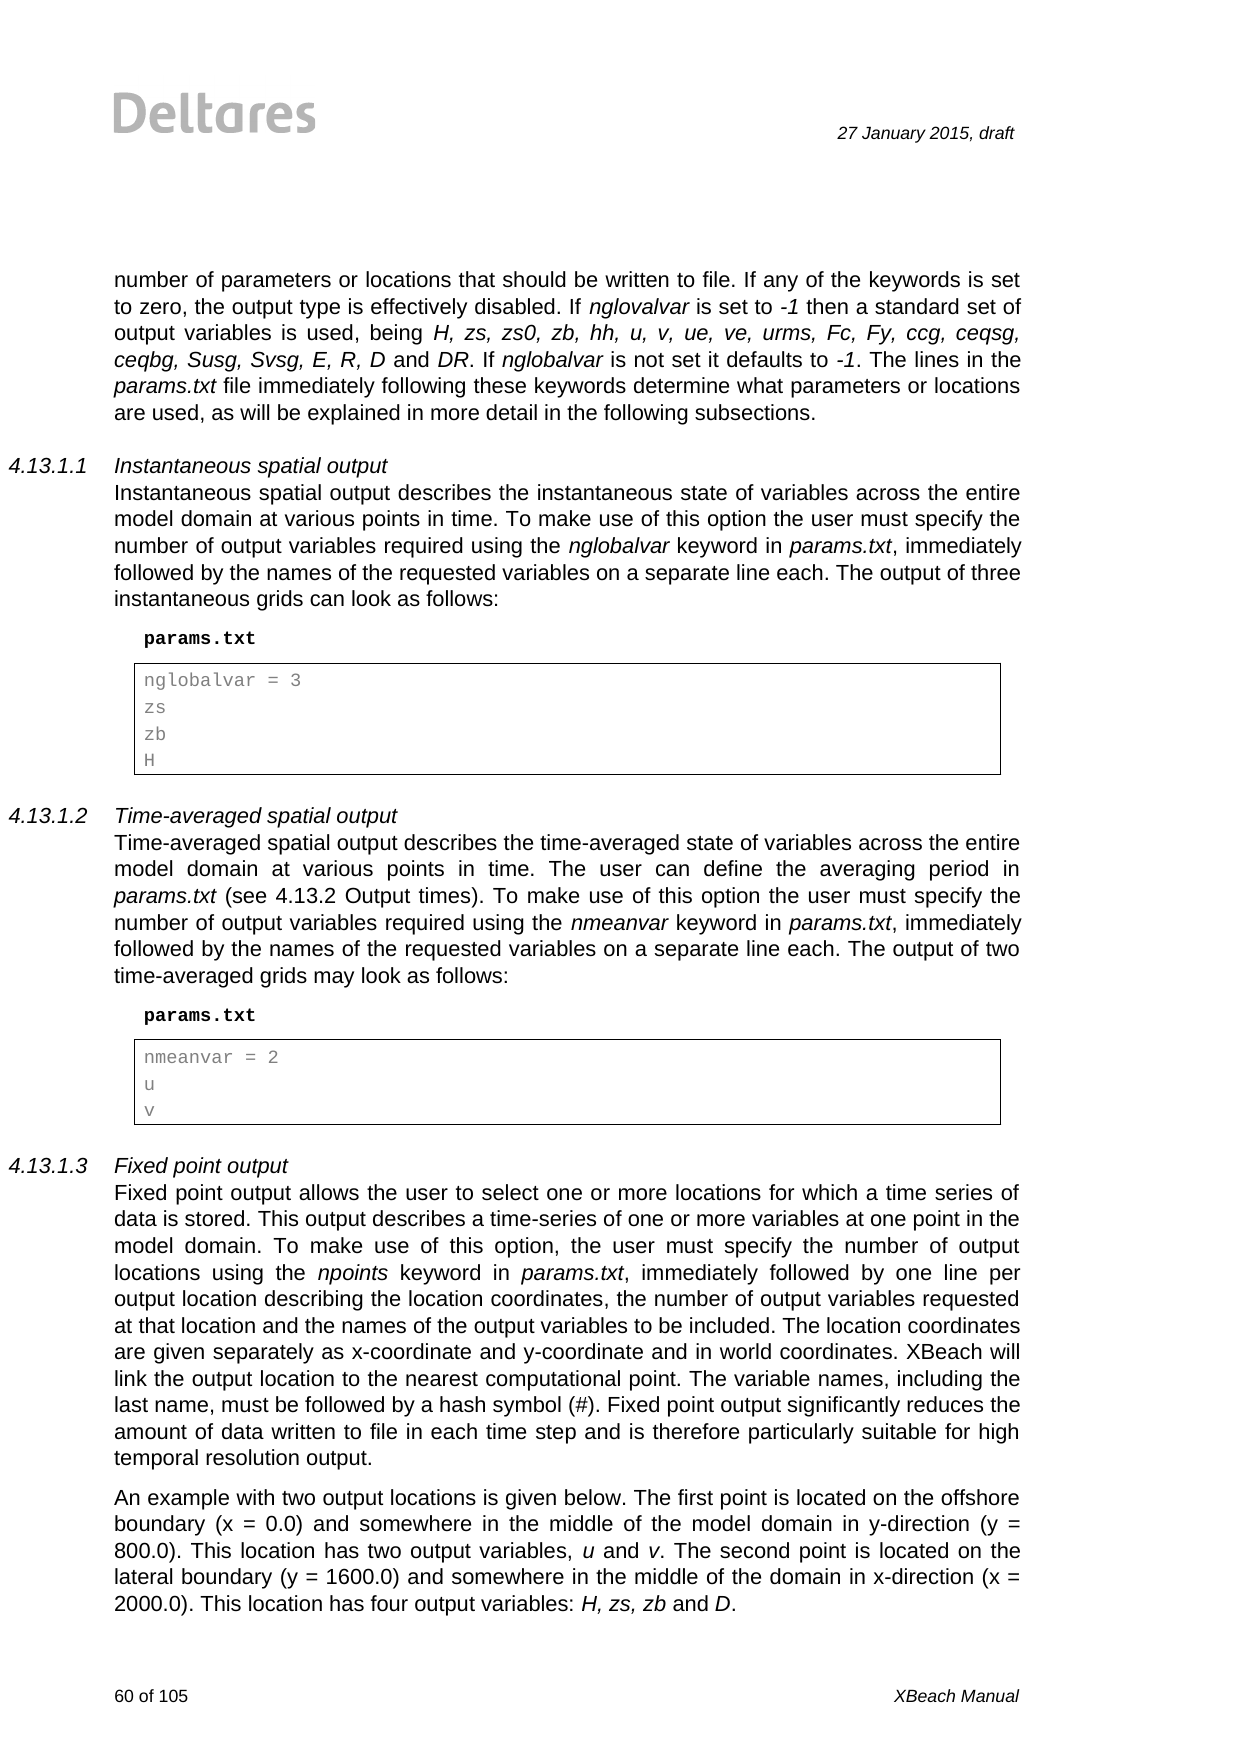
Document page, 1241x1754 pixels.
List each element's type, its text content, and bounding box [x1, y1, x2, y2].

text nmeanvar = 2 [135, 1040, 1000, 1066]
text zb [135, 716, 1000, 742]
text Time-averaged spatial output describes the time-averaged state of variables across the entire model domain at various points in time. The user can define the averaging period in params.txt (see 4.13.2 Output times). To make use of this option the user must specify the number of output variables required using the nmeanvar keyword in params.txt, immediately followed by the names of the requested variables on a separate line each. The output of two time-averaged grids may look as follows: [114, 828, 1022, 988]
text Instantaneous spatial output describes the instantaneous state of variables across the entire model domain at various points in time. To make use of this option the user must specify the number of output variables required using the nglobalvar keyword in params.txt, immediately followed by the names of the requested variables on a separate line each. The output of three instantaneous grids can look as follows: [114, 478, 1022, 611]
subtitle Time-averaged spatial output [87, 802, 1022, 828]
text v [135, 1092, 1000, 1124]
subtitle Fixed point output [87, 1152, 1022, 1178]
subtitle Instantaneous spatial output [87, 452, 1022, 478]
text An example with two output locations is given below. The first point is located on the offshore boundary (x = 0.0) and somewhere in the middle of the model domain in y-direction (y = 800.0). This location has two output variables, u and v. The second point is located on the lateral boundary (y = 1600.0) and somewhere in the middle of the domain in x-direction (x = 2000.0). This location has four output variables: H, zs, zb and D. [114, 1483, 1022, 1616]
text u [135, 1066, 1000, 1092]
text params.txt [143, 624, 992, 650]
text H [135, 742, 1000, 774]
text params.txt [143, 1000, 992, 1027]
text zs [135, 689, 1000, 716]
text Fixed point output allows the user to select one or more locations for which a time series of data is stored. This output describes a time-series of one or more variables at one point in the model domain. To make use of this option, the user must specify the number of output locations using the npoints keyword in params.txt, immediately followed by one line per output location describing the location coordinates, the number of output variables requested at that location and the names of the output variables to be included. The location coordinates are given separately as x-coordinate and y-coordinate and in world coordinates. XBeach will link the output location to the nearest computational point. The variable names, including the last name, must be followed by a hash symbol (#). Fixed point output significantly reduces the amount of data written to file in each time step and is therefore particularly suitable for high temporal resolution output. [114, 1178, 1022, 1471]
text nglobalvar = 3 [135, 664, 1000, 689]
picture [113, 75, 315, 133]
